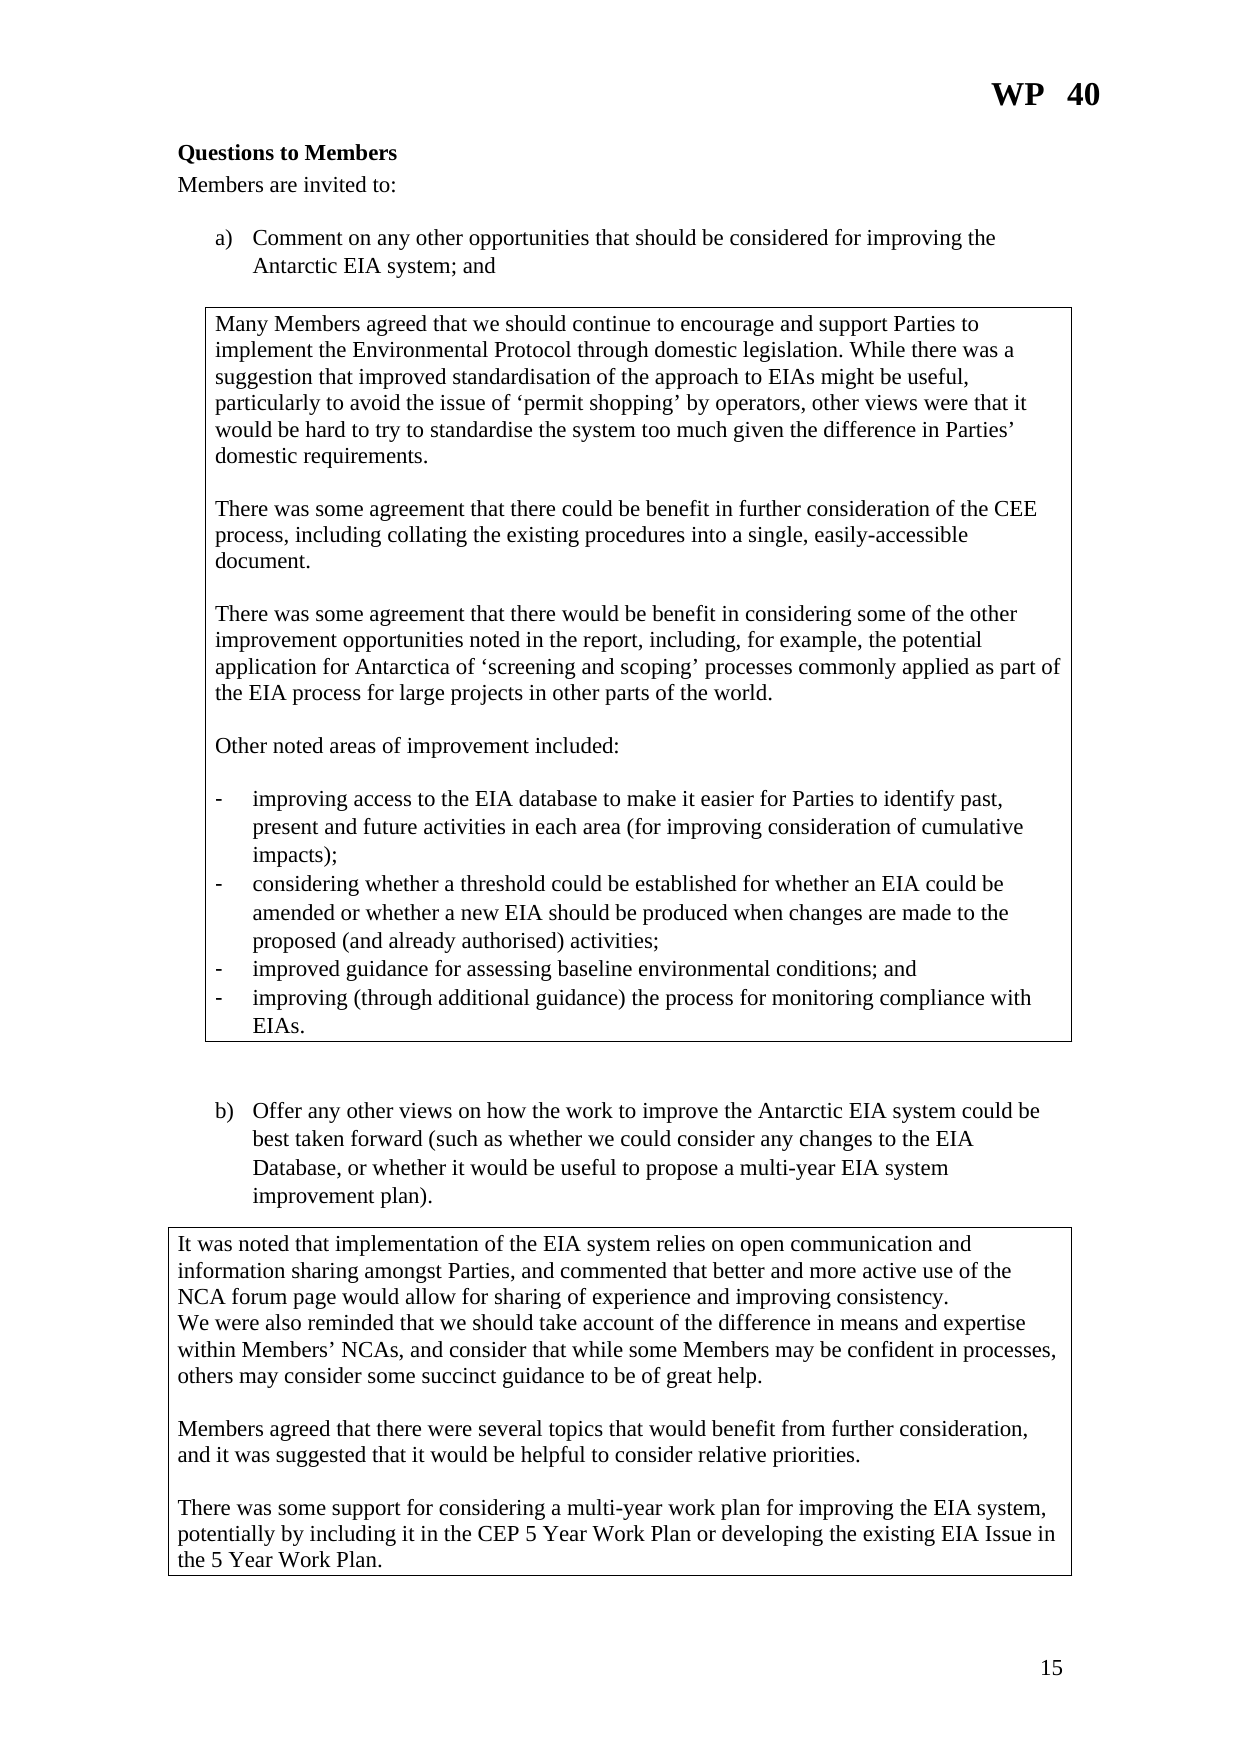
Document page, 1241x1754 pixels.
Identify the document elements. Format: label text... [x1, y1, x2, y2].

list improving access to the EIA database to make it easier for Parties to identify past, present and future activities in each area (for improving consideration of cumulative impacts); [206, 781, 1071, 867]
text Members are invited to: [177, 171, 1063, 197]
text Other noted areas of improvement included: [206, 729, 1071, 758]
text Many Members agreed that we should continue to encourage and support Parties to implement the Environmental Protocol through domestic legislation. While there was a suggestion that improved standardisation of the approach to EIAs might be useful, particularly to avoid the issue of ‘permit shopping’ by operators, other views were that it would be hard to try to standardise the system too much given the difference in Parties’ domestic requirements. [206, 308, 1071, 468]
list improved guidance for assessing baseline environmental conditions; and [206, 952, 1071, 981]
text There was some agreement that there would be benefit in considering some of the other improvement opportunities noted in the report, including, for example, the potential application for Antarctica of ‘screening and scoping’ processes commonly applied as part of the EIA process for large projects in other parts of the world. [206, 597, 1071, 706]
text It was noted that implementation of the EIA system relies on open communication and information sharing amongst Parties, and commented that better and more active use of the NCA forum page would allow for sharing of experience and improving consistency. [169, 1228, 1071, 1309]
text Members agreed that there were several topics that would benefit from further consideration, and it was suggested that it would be helpful to consider relative priorities. [177, 1415, 1063, 1467]
list Offer any other views on how the work to improve the Antarctic EIA system could be best taken forward (such as whether we could consider any changes to the EIA Database, or whether it would be useful to propose a multi-year EIA system improvement plan). [215, 1097, 1063, 1208]
list improving (through additional guidance) the process for monitoring compliance with EIAs. [206, 981, 1071, 1041]
text We were also reminded that we should take account of the difference in means and expertise within Members’ NCAs, and consider that while some Members may be confident in processes, others may consider some succinct guidance to be of great help. [177, 1309, 1063, 1388]
list Comment on any other opportunities that should be considered for improving the Antarctic EIA system; and [215, 224, 1063, 279]
list considering whether a threshold could be established for whether an EIA could be amended or whether a new EIA should be produced when changes are made to the proposed (and already authorised) activities; [206, 867, 1071, 952]
text There was some agreement that there could be benefit in further consideration of the CEE process, including collating the existing procedures into a single, easily-accessible document. [206, 492, 1071, 574]
text There was some support for considering a multi-year work plan for improving the EIA system, potentially by including it in the CEP 5 Year Work Plan or developing the existing EIA Issue in the 5 Year Work Plan. [169, 1491, 1071, 1575]
subtitle Questions to Members [177, 138, 1063, 165]
